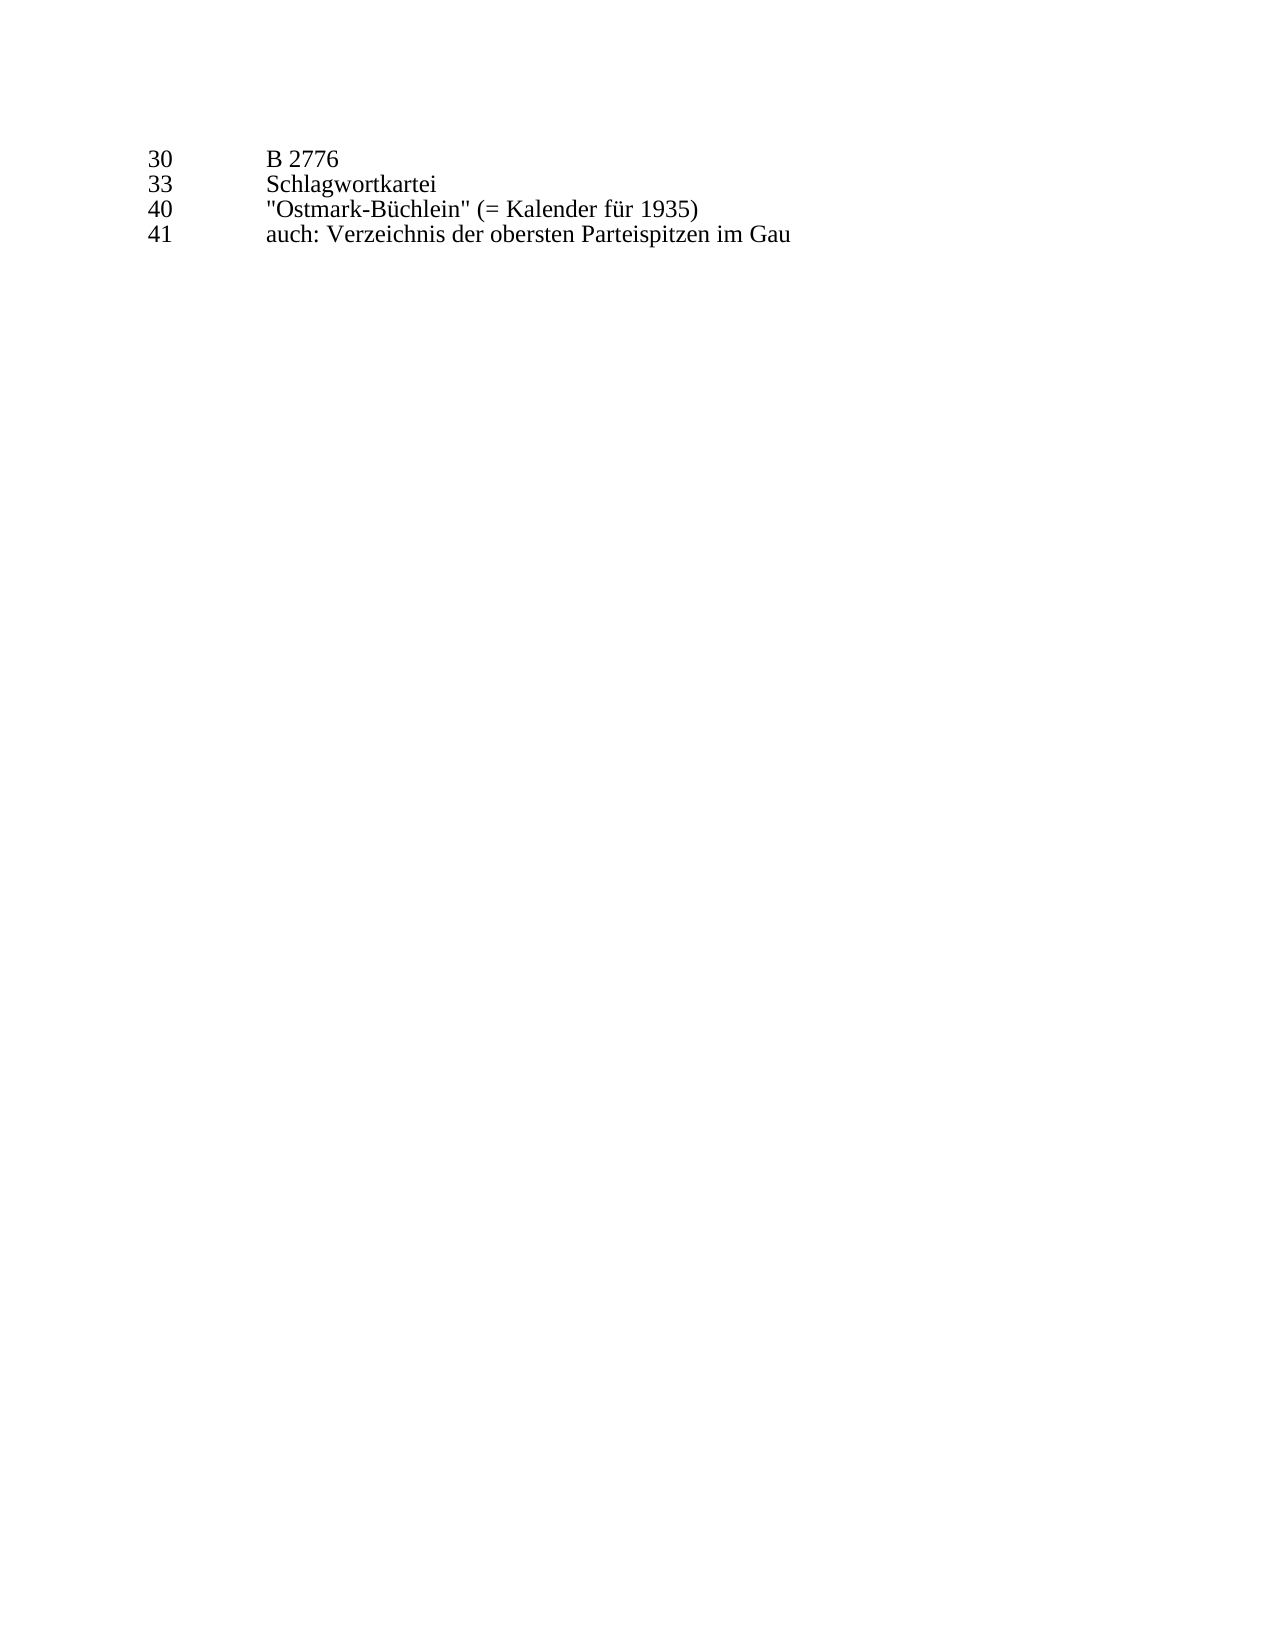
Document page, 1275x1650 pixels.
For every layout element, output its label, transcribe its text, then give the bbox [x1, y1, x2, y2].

text 33 Schlagwortkartei [148, 173, 1127, 198]
text 40 "t[1{Ostmark-Büchlein}" (= 2{Kalender}]t für z[1935]z) [148, 198, 1127, 223]
text 41 auch: Verzeichnis der obersten Parteispitzen im Gau [148, 223, 1127, 248]
text 30 B 2776 [148, 148, 1127, 173]
